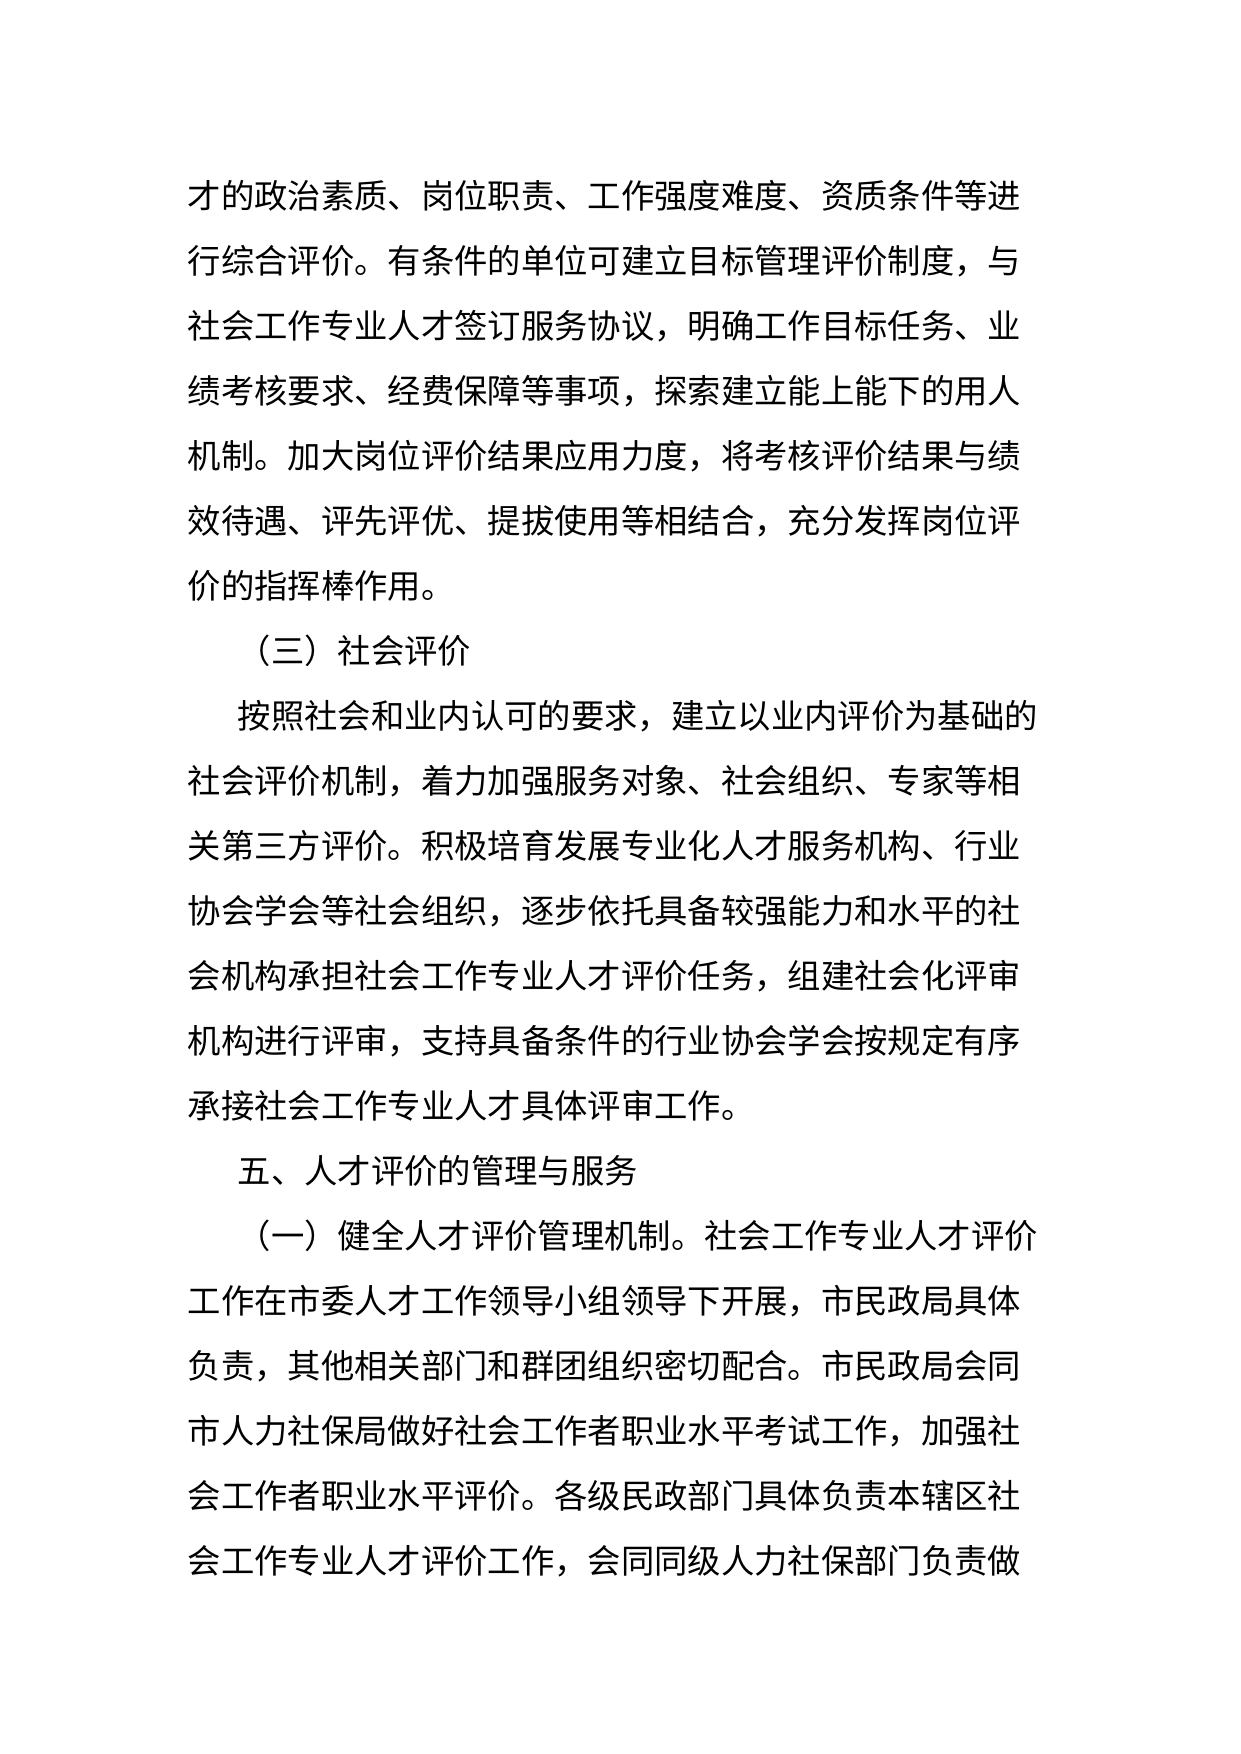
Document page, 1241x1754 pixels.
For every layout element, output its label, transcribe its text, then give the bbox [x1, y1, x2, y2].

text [187, 162, 1053, 617]
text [187, 1202, 1053, 1592]
text 按照社会和业内认可的要求，建立以业内评价为基础的社会评价机制，着力加强服务对象、社会组织、专家等相关第三方评价。积极培育发展专业化人才服务机构、行业协会学会等社会组织，逐步依托具备较强能力和水平的社会机构承担社会工作专业人才评价任务，组建社会化评审机构进行评审，支持具备条件的行业协会学会按规定有序承接社会工作专业人才具体评审工作。 [187, 682, 1053, 1137]
text 五、人才评价的管理与服务 [187, 1137, 1053, 1202]
text （三）社会评价 [187, 617, 1053, 682]
